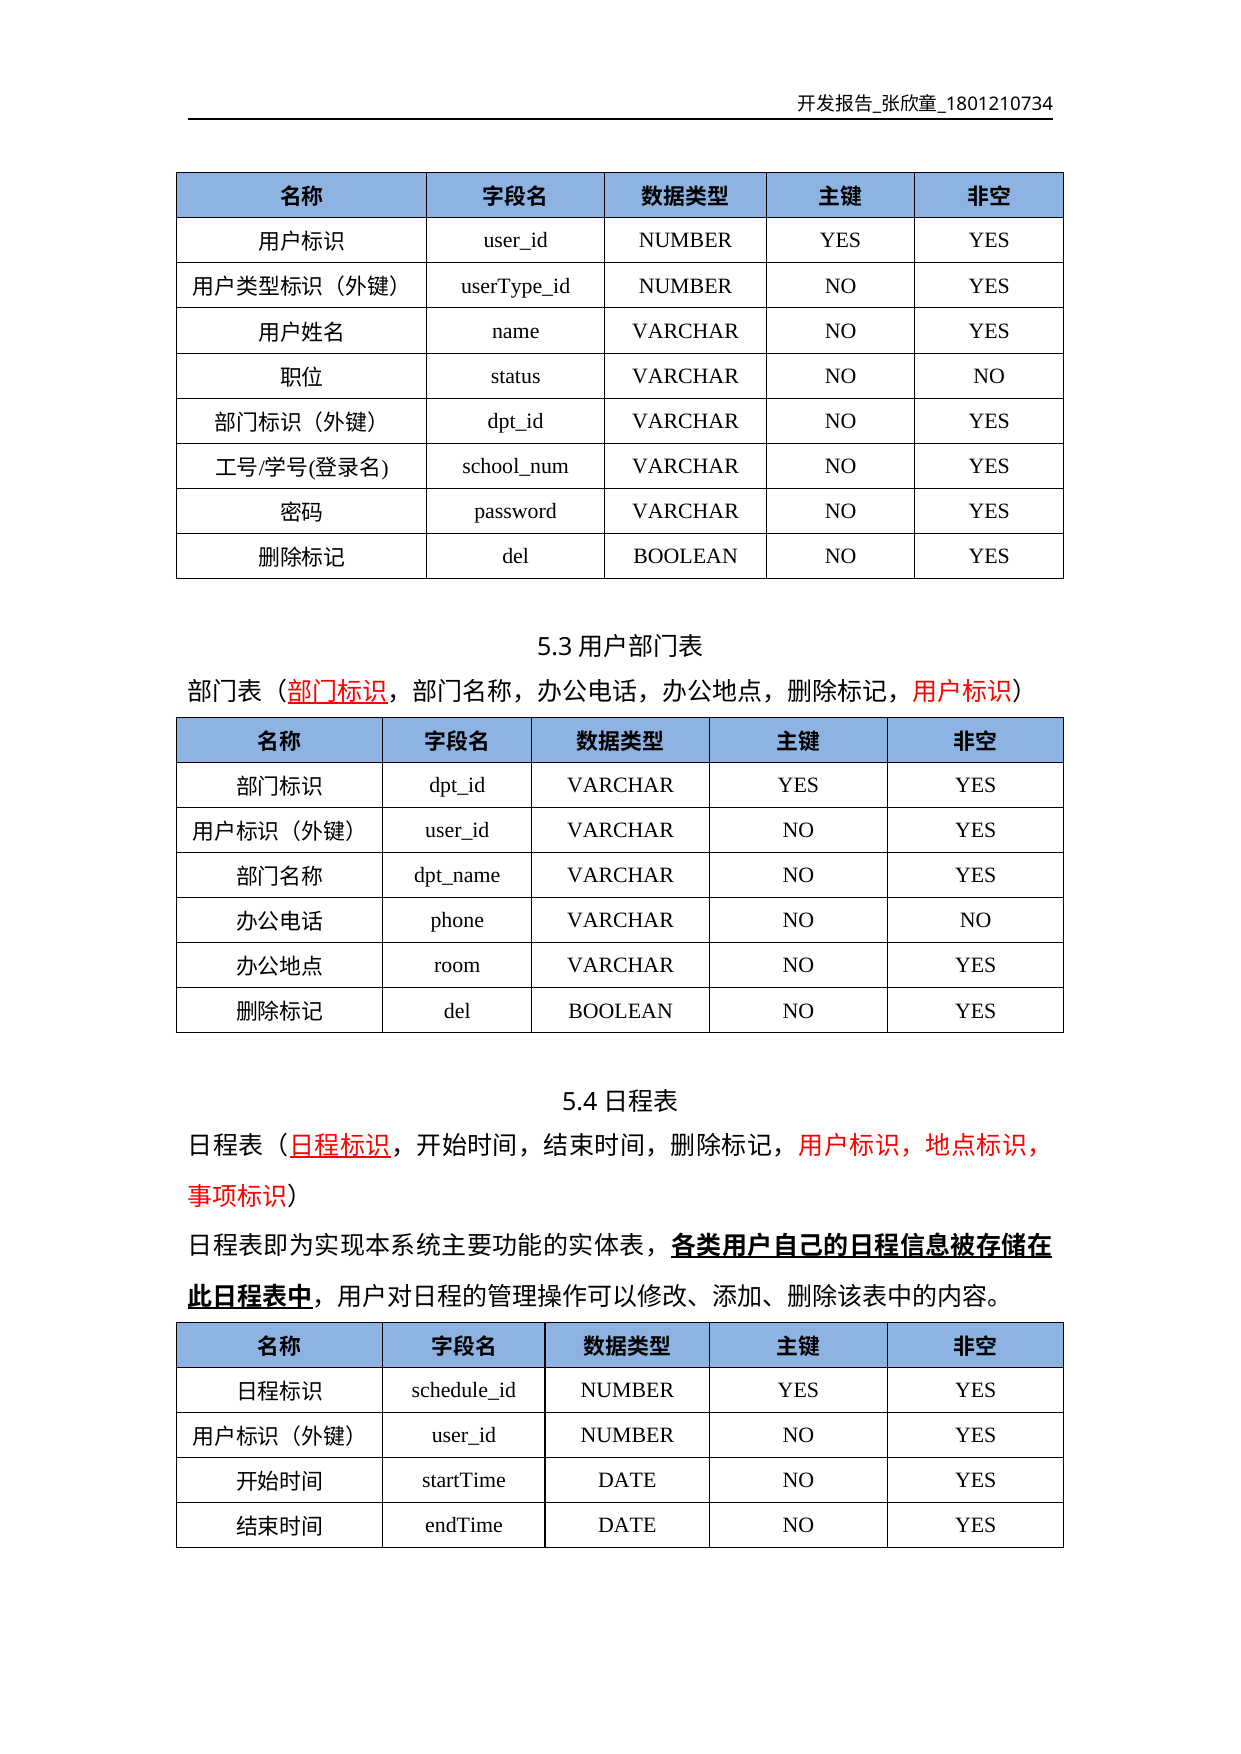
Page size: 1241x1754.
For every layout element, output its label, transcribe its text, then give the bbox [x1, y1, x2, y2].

table_cell YES [888, 1458, 1063, 1502]
table_cell YES [710, 1368, 887, 1412]
table_cell 密码 [177, 489, 426, 533]
table_cell startTime [383, 1458, 544, 1502]
table_cell dpt_id [427, 399, 604, 443]
text 日程表即为实现本系统主要功能的实体表，各类用户自己的日程信息被存储在此日程表中，用户对日程的管理操作可以修改、添加、删除该表中的内容。 [187, 1222, 1053, 1316]
table_cell 删除标记 [177, 534, 426, 578]
table_header 主键 [767, 173, 914, 217]
table_cell schedule_id [383, 1368, 544, 1412]
table_header 字段名 [427, 173, 604, 217]
table_header 主键 [710, 718, 887, 762]
table_cell YES [710, 763, 887, 807]
table_cell endTime [383, 1503, 544, 1547]
text 部门表（部门标识，部门名称，办公电话，办公地点，删除标记，用户标识） [187, 667, 1053, 711]
table_cell name [427, 308, 604, 352]
table_header 主键 [710, 1323, 887, 1367]
table_cell 日程标识 [177, 1368, 382, 1412]
table_cell NO [767, 308, 914, 352]
table_cell YES [888, 808, 1063, 852]
table_cell YES [915, 444, 1063, 488]
table_cell NUMBER [605, 263, 766, 307]
table_cell dpt_name [383, 853, 531, 897]
table_cell 办公地点 [177, 943, 382, 987]
table_cell VARCHAR [532, 943, 709, 987]
table_cell NUMBER [546, 1368, 709, 1412]
table_cell 开始时间 [177, 1458, 382, 1502]
table_cell YES [767, 218, 914, 262]
table_cell VARCHAR [532, 808, 709, 852]
table_cell room [383, 943, 531, 987]
table_cell NO [767, 489, 914, 533]
table_cell YES [888, 1503, 1063, 1547]
table_header 非空 [915, 173, 1063, 217]
table_cell NO [710, 1458, 887, 1502]
table_cell YES [915, 399, 1063, 443]
table_cell VARCHAR [605, 489, 766, 533]
table_header 数据类型 [605, 173, 766, 217]
table_cell NO [767, 534, 914, 578]
table_cell 部门标识（外键） [177, 399, 426, 443]
table_cell dpt_id [383, 763, 531, 807]
table_cell NO [710, 988, 887, 1032]
table_cell YES [888, 1413, 1063, 1457]
table_cell status [427, 354, 604, 397]
table_cell 部门名称 [177, 853, 382, 897]
table_cell NO [710, 808, 887, 852]
table_cell user_id [427, 218, 604, 262]
table_header 字段名 [383, 1323, 544, 1367]
table_cell NUMBER [546, 1413, 709, 1457]
table_cell VARCHAR [605, 354, 766, 397]
table_cell NO [710, 853, 887, 897]
table_cell VARCHAR [532, 763, 709, 807]
table_cell NO [710, 1503, 887, 1547]
table_cell del [427, 534, 604, 578]
table_cell 删除标记 [177, 988, 382, 1032]
table_cell NO [710, 1413, 887, 1457]
table_cell YES [915, 308, 1063, 352]
table_cell YES [888, 943, 1063, 987]
table_cell password [427, 489, 604, 533]
table_cell DATE [546, 1503, 709, 1547]
table_cell NUMBER [605, 218, 766, 262]
table_header 数据类型 [546, 1323, 709, 1367]
table_cell 用户标识（外键） [177, 1413, 382, 1457]
table_cell user_id [383, 808, 531, 852]
table_cell VARCHAR [605, 399, 766, 443]
table_cell BOOLEAN [605, 534, 766, 578]
table_cell NO [767, 399, 914, 443]
table_cell YES [888, 988, 1063, 1032]
table_cell YES [915, 489, 1063, 533]
table_cell BOOLEAN [532, 988, 709, 1032]
table_header 非空 [888, 718, 1063, 762]
table_cell del [383, 988, 531, 1032]
table_cell phone [383, 898, 531, 942]
table_cell 用户标识（外键） [177, 808, 382, 852]
table_header 名称 [177, 173, 426, 217]
table_cell userType_id [427, 263, 604, 307]
table_cell NO [888, 898, 1063, 942]
table_cell 用户类型标识（外键） [177, 263, 426, 307]
table_cell DATE [546, 1458, 709, 1502]
table_header 数据类型 [532, 718, 709, 762]
table_cell VARCHAR [532, 853, 709, 897]
table_cell NO [767, 444, 914, 488]
table_cell VARCHAR [532, 898, 709, 942]
table_cell YES [915, 218, 1063, 262]
table_cell YES [888, 1368, 1063, 1412]
table_cell user_id [383, 1413, 544, 1457]
table_cell VARCHAR [605, 308, 766, 352]
table_cell 工号/学号(登录名) [177, 444, 426, 488]
table_cell 用户姓名 [177, 308, 426, 352]
table_cell 结束时间 [177, 1503, 382, 1547]
table_cell VARCHAR [605, 444, 766, 488]
table_cell 职位 [177, 354, 426, 397]
table_header 非空 [888, 1323, 1063, 1367]
table_cell 用户标识 [177, 218, 426, 262]
text 5.4 日程表 [187, 1077, 1053, 1121]
table_cell 部门标识 [177, 763, 382, 807]
table_cell YES [915, 263, 1063, 307]
table_cell NO [710, 898, 887, 942]
table_cell 办公电话 [177, 898, 382, 942]
table_header 名称 [177, 718, 382, 762]
table_cell NO [767, 263, 914, 307]
text 日程表（日程标识，开始时间，结束时间，删除标记，用户标识，地点标识，事项标识） [187, 1121, 1053, 1216]
table_cell YES [915, 534, 1063, 578]
table_cell YES [888, 853, 1063, 897]
text 5.3 用户部门表 [187, 623, 1053, 667]
table_header 字段名 [383, 718, 531, 762]
table_cell NO [710, 943, 887, 987]
table_cell school_num [427, 444, 604, 488]
table_cell YES [888, 763, 1063, 807]
table_cell NO [915, 354, 1063, 397]
table_header 名称 [177, 1323, 382, 1367]
table_cell NO [767, 354, 914, 397]
